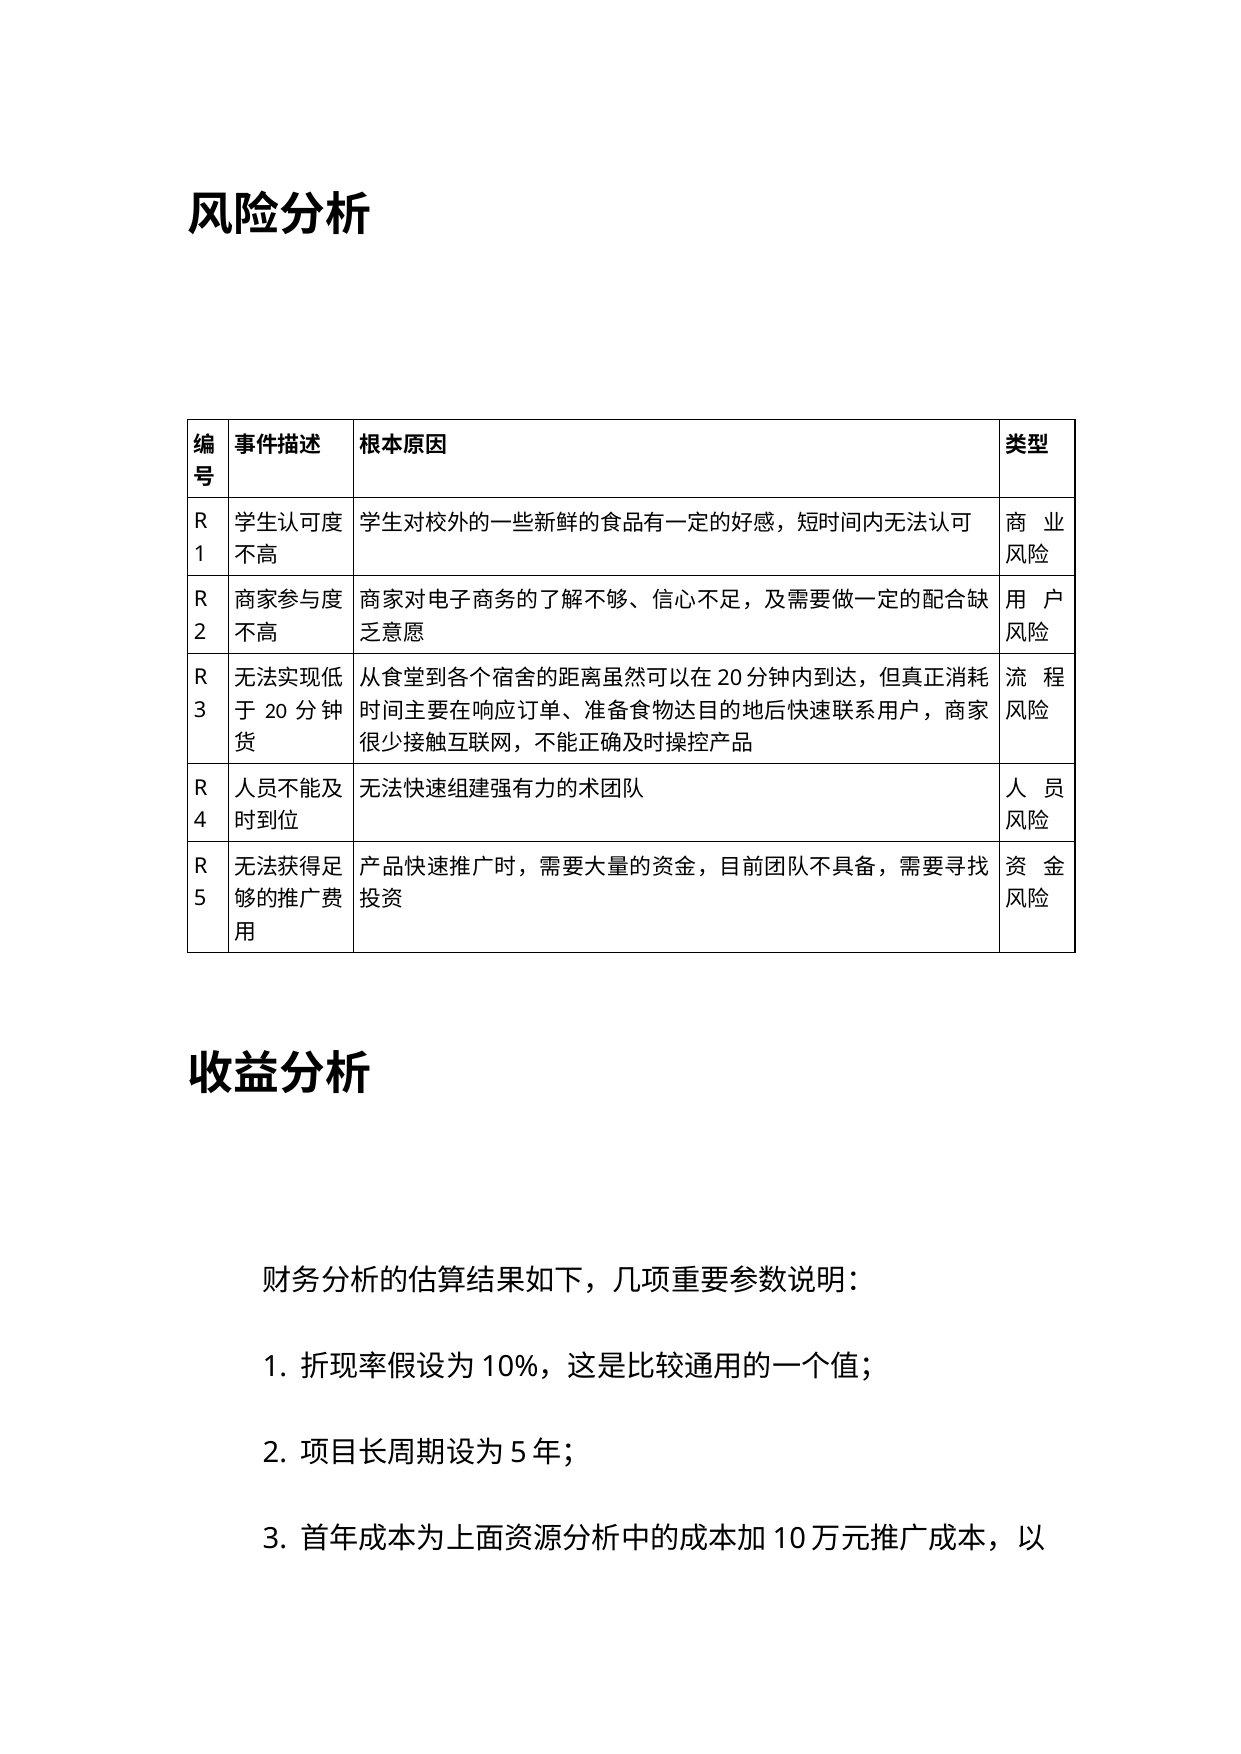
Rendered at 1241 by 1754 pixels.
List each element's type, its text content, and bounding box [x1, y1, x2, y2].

table_cell 学生认可度不高 [229, 498, 353, 575]
table_cell 从食堂到各个宿舍的距离虽然可以在20分钟内到达，但真正消耗时间主要在响应订单、准备食物达目的地后快速联系用户，商家很少接触互联网，不能正确及时操控产品 [354, 654, 999, 763]
table_header 类型 [1000, 420, 1074, 497]
table_cell 无法获得足够的推广费用 [229, 842, 353, 952]
table_header 根本原因 [354, 420, 999, 497]
table_cell 产品快速推广时，需要大量的资金，目前团队不具备，需要寻找投资 [354, 842, 999, 952]
table_cell 流程风险 [1000, 654, 1074, 763]
table_cell R5 [188, 842, 228, 952]
table_cell 无法快速组建强有力的术团队 [354, 764, 999, 841]
list 项目长周期设为5年； [262, 1418, 1053, 1483]
table_cell 无法实现低于20分钟货 [229, 654, 353, 763]
table_cell R3 [188, 654, 228, 763]
table_cell 资金风险 [1000, 842, 1074, 952]
table_cell 学生对校外的一些新鲜的食品有一定的好感，短时间内无法认可 [354, 498, 999, 575]
table_cell R4 [188, 764, 228, 841]
table_cell 商业风险 [1000, 498, 1074, 575]
table_cell 商家参与度不高 [229, 576, 353, 653]
table_cell R2 [188, 576, 228, 653]
table_cell 商家对电子商务的了解不够、信心不足，及需要做一定的配合缺乏意愿 [354, 576, 999, 653]
table_cell R1 [188, 498, 228, 575]
table_header 事件描述 [229, 420, 353, 497]
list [262, 1504, 1053, 1569]
list 折现率假设为10%，这是比较通用的一个值； [262, 1331, 1053, 1396]
table_cell 用户风险 [1000, 576, 1074, 653]
text 财务分析的估算结果如下，几项重要参数说明： [262, 1245, 1053, 1310]
subtitle 风险分析 [187, 162, 1053, 259]
table_header 编号 [188, 420, 228, 497]
table_cell 人员风险 [1000, 764, 1074, 841]
table_cell 人员不能及时到位 [229, 764, 353, 841]
subtitle 收益分析 [187, 1021, 1053, 1118]
